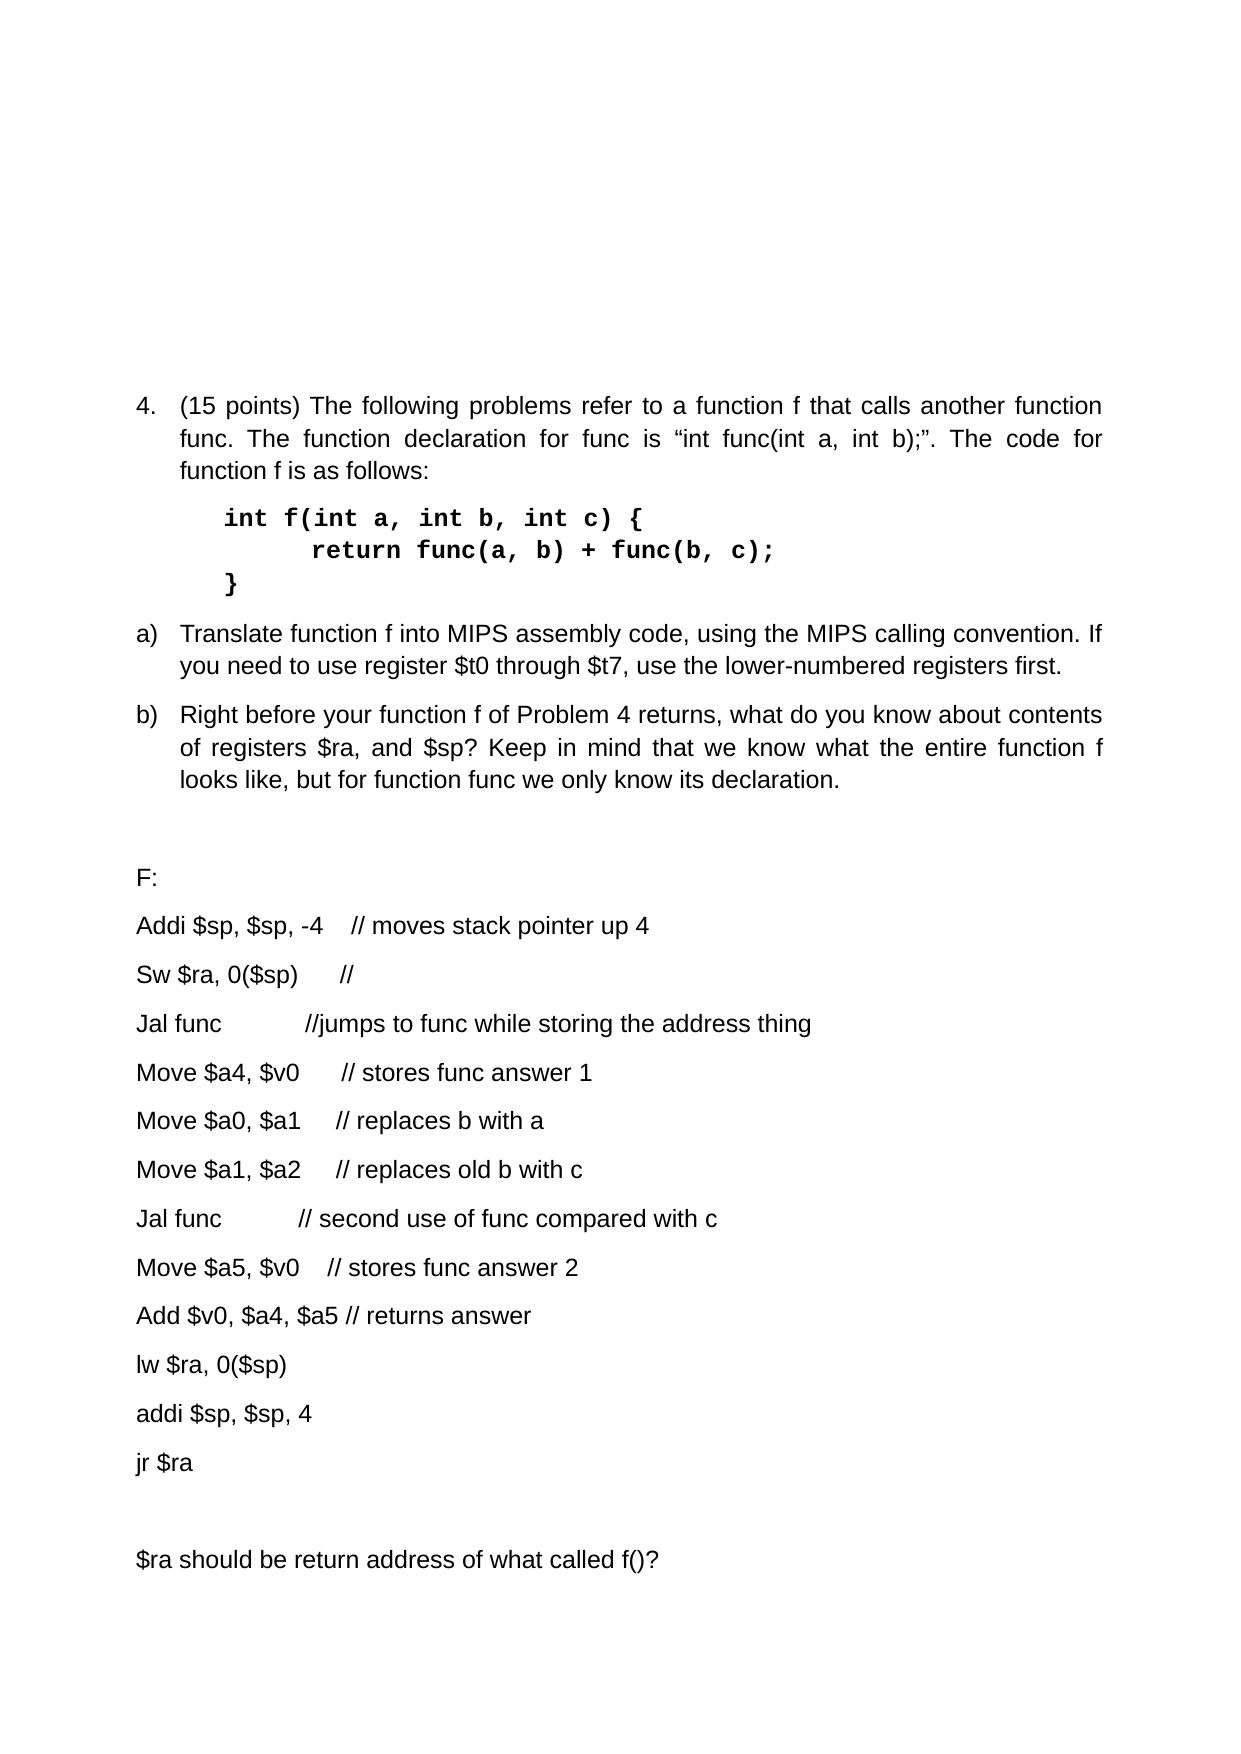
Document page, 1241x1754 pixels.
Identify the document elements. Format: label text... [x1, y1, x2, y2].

list (15 points) The following problems refer to a function f that calls another function func. The function declaration for func is “int func(int a, int b);”. The code for function f is as follows: [136, 389, 1104, 487]
text Sw $ra, 0($sp) // [136, 958, 1104, 991]
text Add $v0, $a4, $a5 // returns answer [136, 1299, 1104, 1332]
text } [179, 568, 1104, 601]
text Move $a5, $v0 // stores func answer 2 [136, 1251, 1104, 1283]
text int f(int a, int b, int c) { [179, 503, 1104, 536]
text Jal func //jumps to func while storing the address thing [136, 1007, 1104, 1039]
list Right before your function f of Problem 4 returns, what do you know about contents of registers $ra, and $sp? Keep in mind that we know what the entire function f looks like, but for function func we only know its declaration. [136, 698, 1104, 796]
text lw $ra, 0($sp) [136, 1348, 1104, 1381]
text addi $sp, $sp, 4 [136, 1397, 1104, 1429]
text $ra should be return address of what called f()? [136, 1543, 1104, 1576]
text jr $ra [136, 1446, 1104, 1478]
text Jal func // second use of func compared with c [136, 1202, 1104, 1234]
text Move $a4, $v0 // stores func answer 1 [136, 1056, 1104, 1088]
text Move $a0, $a1 // replaces b with a [136, 1104, 1104, 1137]
text Addi $sp, $sp, -4 // moves stack pointer up 4 [136, 909, 1104, 942]
text Move $a1, $a2 // replaces old b with c [136, 1153, 1104, 1186]
list Translate function f into MIPS assembly code, using the MIPS calling convention. If you need to use register $t0 through $t7, use the lower-numbered registers first. [136, 617, 1104, 682]
text return func(a, b) + func(b, c); [267, 536, 1104, 568]
text F: [136, 861, 1104, 893]
